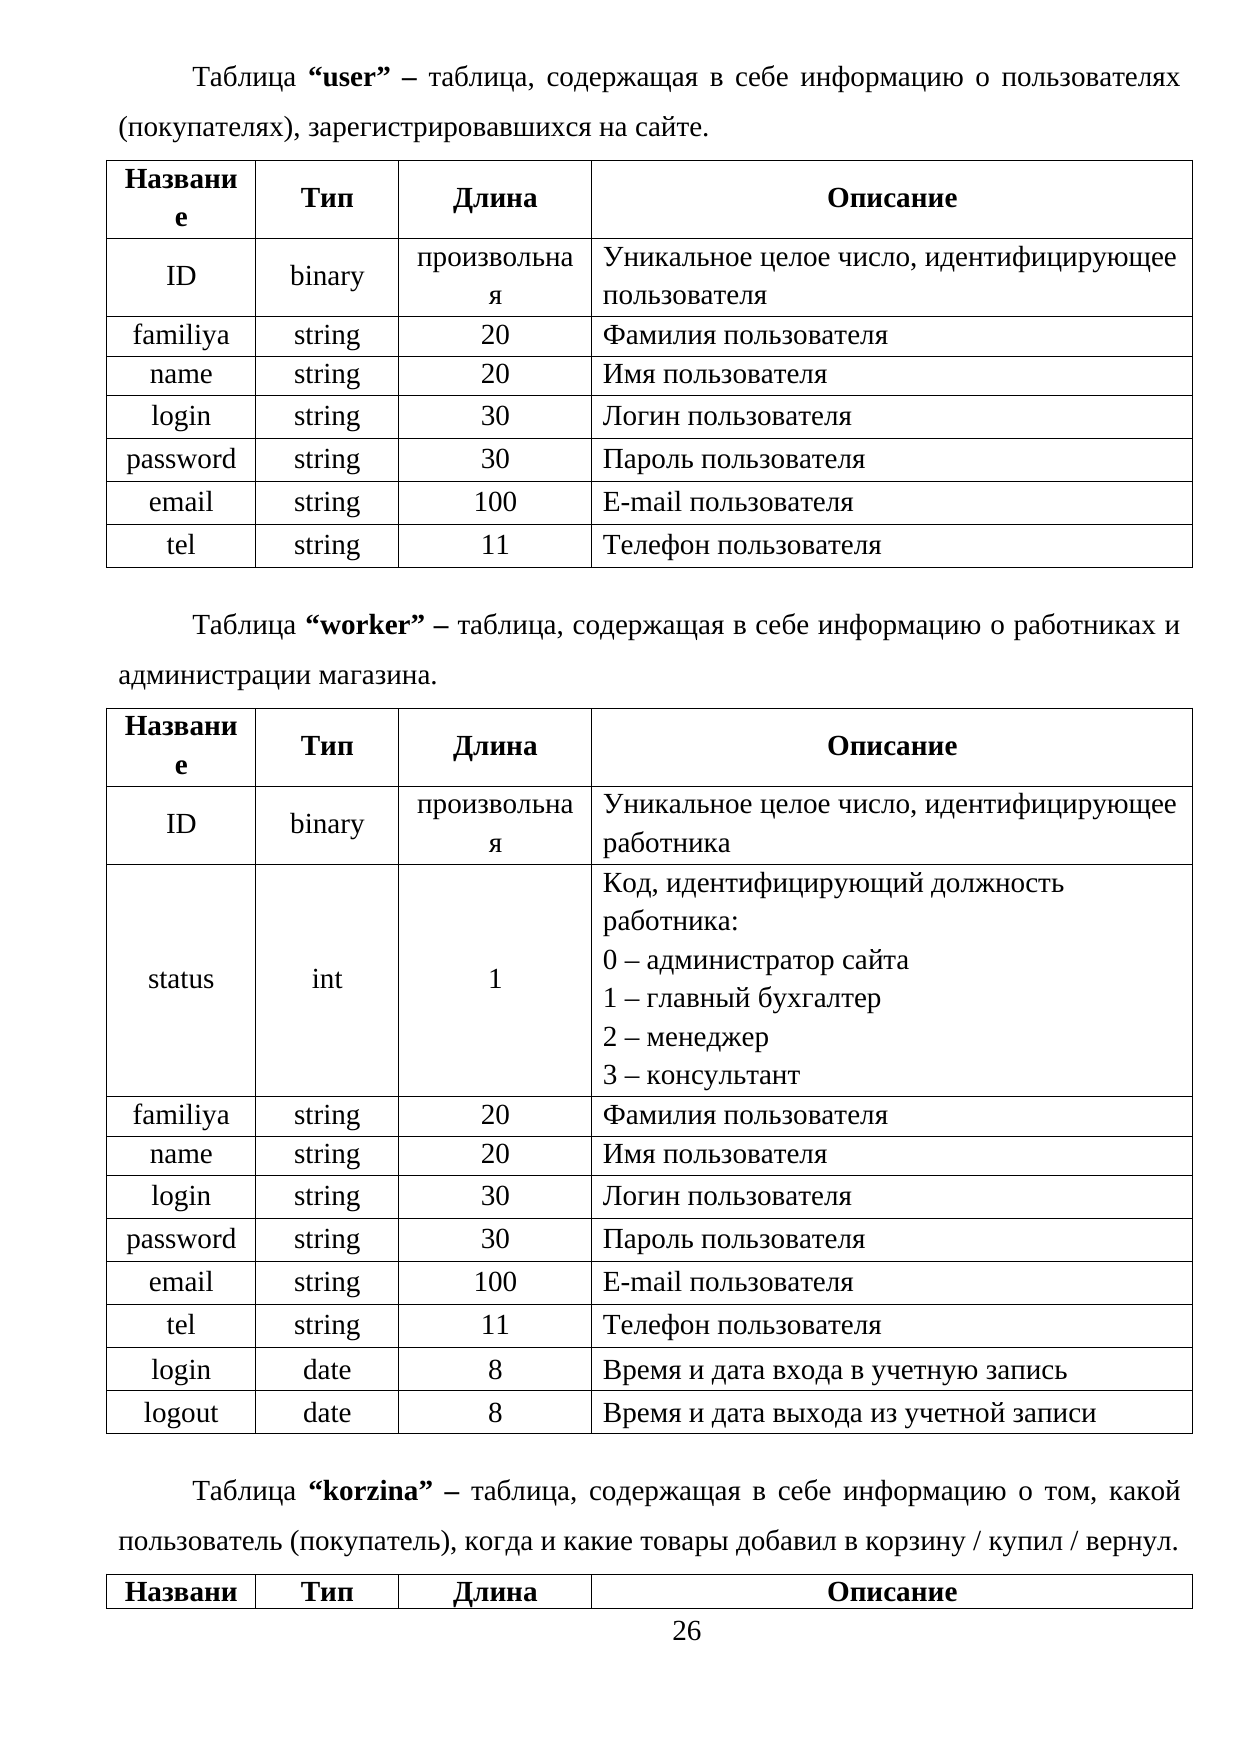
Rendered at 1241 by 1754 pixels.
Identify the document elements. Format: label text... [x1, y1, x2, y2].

table_cell Имя пользователя [592, 1137, 1192, 1175]
table_cell string [256, 1219, 398, 1261]
table_cell Имя пользователя [592, 357, 1192, 395]
table_cell string [256, 1262, 398, 1304]
table_cell Время и дата входа в учетную запись [592, 1348, 1192, 1390]
table_cell произвольная [399, 787, 591, 864]
table_cell Телефон пользователя [592, 525, 1192, 567]
table_header Длина [399, 709, 591, 786]
table_cell login [107, 396, 255, 438]
table_cell Код, идентифицирующий должность работника: 0 – администратор сайта 1 – главный бухгалтер 2 – менеджер 3 – консультант [592, 865, 1192, 1096]
table_cell familiya [107, 317, 255, 356]
table_cell string [256, 525, 398, 567]
table_cell Пароль пользователя [592, 1219, 1192, 1261]
table_cell email [107, 482, 255, 524]
table_cell 8 [399, 1391, 591, 1433]
table_cell Логин пользователя [592, 396, 1192, 438]
table_cell Логин пользователя [592, 1176, 1192, 1218]
table_header Название [107, 1575, 255, 1608]
table_cell 11 [399, 1305, 591, 1347]
table_cell date [256, 1348, 398, 1390]
table_cell Уникальное целое число, идентифицирующее работника [592, 787, 1192, 864]
table_header Тип [256, 1575, 398, 1608]
table_cell E-mail пользователя [592, 482, 1192, 524]
table_cell 30 [399, 439, 591, 481]
table_cell 100 [399, 482, 591, 524]
text Таблица “worker” – таблица, содержащая в себе информацию о работниках и администрации магазина. [118, 607, 1181, 691]
table_cell email [107, 1262, 255, 1304]
table_cell 11 [399, 525, 591, 567]
table_header Длина [399, 161, 591, 238]
table_cell string [256, 439, 398, 481]
table_cell name [107, 357, 255, 395]
table_header Описание [592, 161, 1192, 238]
table_cell 100 [399, 1262, 591, 1304]
table_cell 20 [399, 1137, 591, 1175]
table_cell произвольная [399, 239, 591, 316]
table_cell 30 [399, 396, 591, 438]
table_header Тип [256, 161, 398, 238]
table_cell 1 [399, 865, 591, 1096]
table_cell Уникальное целое число, идентифицирующее пользователя [592, 239, 1192, 316]
table_cell 30 [399, 1219, 591, 1261]
table_cell ID [107, 787, 255, 864]
table_cell int [256, 865, 398, 1096]
table_header Название [107, 709, 255, 786]
table_cell 20 [399, 357, 591, 395]
table_cell name [107, 1137, 255, 1175]
table_cell string [256, 396, 398, 438]
table_cell string [256, 357, 398, 395]
table_cell tel [107, 525, 255, 567]
table_cell binary [256, 787, 398, 864]
text Таблица “user” – таблица, содержащая в себе информацию о пользователях (покупателях), зарегистрировавшихся на сайте. [118, 59, 1181, 143]
table_cell password [107, 439, 255, 481]
table_cell tel [107, 1305, 255, 1347]
table_cell Время и дата выхода из учетной записи [592, 1391, 1192, 1433]
table_cell 20 [399, 1097, 591, 1136]
table_cell 20 [399, 317, 591, 356]
table_cell status [107, 865, 255, 1096]
table_cell binary [256, 239, 398, 316]
table_cell Фамилия пользователя [592, 1097, 1192, 1136]
table_header Описание [592, 709, 1192, 786]
table_header Длина [399, 1575, 591, 1608]
table_cell Фамилия пользователя [592, 317, 1192, 356]
table_cell string [256, 1176, 398, 1218]
table_header Описание [592, 1575, 1192, 1608]
table_cell string [256, 482, 398, 524]
table_cell logout [107, 1391, 255, 1433]
table_cell E-mail пользователя [592, 1262, 1192, 1304]
table_cell string [256, 1137, 398, 1175]
table_cell login [107, 1176, 255, 1218]
text Таблица “korzina” – таблица, содержащая в себе информацию о том, какой пользователь (покупатель), когда и какие товары добавил в корзину / купил / вернул. [118, 1473, 1181, 1557]
table_header Название [107, 161, 255, 238]
table_cell ID [107, 239, 255, 316]
table_cell Телефон пользователя [592, 1305, 1192, 1347]
table_cell login [107, 1348, 255, 1390]
table_header Тип [256, 709, 398, 786]
table_cell 30 [399, 1176, 591, 1218]
table_cell 8 [399, 1348, 591, 1390]
table_cell string [256, 317, 398, 356]
table_cell date [256, 1391, 398, 1433]
table_cell password [107, 1219, 255, 1261]
table_cell familiya [107, 1097, 255, 1136]
table_cell string [256, 1305, 398, 1347]
table_cell Пароль пользователя [592, 439, 1192, 481]
table_cell string [256, 1097, 398, 1136]
